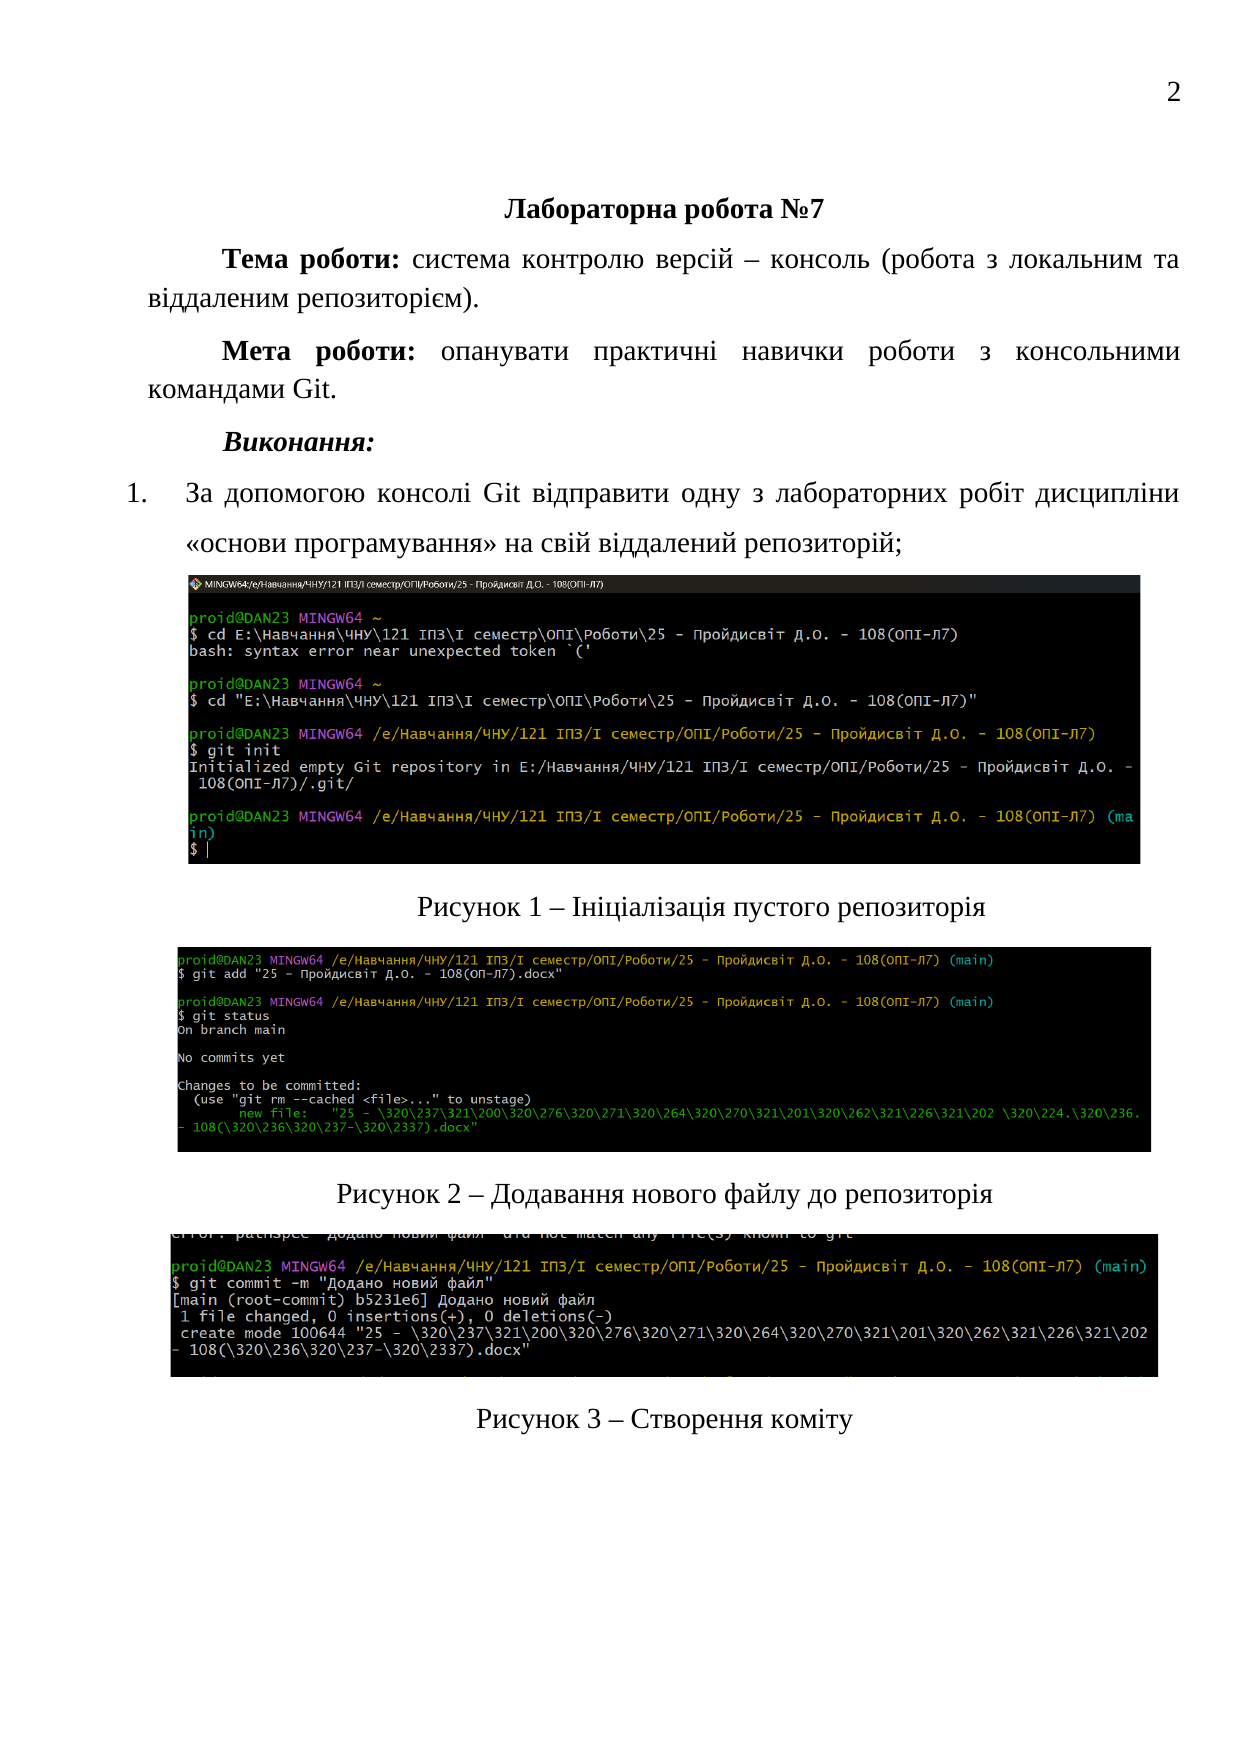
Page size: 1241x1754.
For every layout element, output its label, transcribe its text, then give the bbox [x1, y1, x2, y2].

picture [188, 575, 1141, 864]
list За допомогою консолі Git відправити одну з лабораторних робіт дисципліни «основи програмування» на свій віддалений репозиторій; [148, 475, 1181, 559]
picture [177, 947, 1152, 1152]
text Виконання: [148, 424, 1181, 458]
text Мета роботи: опанувати практичні навички роботи з консольними командами Git. [148, 333, 1181, 405]
text Рисунок 1 – Ініціалізація пустого репозиторія [148, 659, 1181, 922]
text Лабораторна робота №7 [148, 191, 1181, 224]
picture [170, 1234, 1159, 1377]
text Тема роботи: система контролю версій – консоль (робота з локальним та віддаленим репозиторієм). [148, 241, 1181, 313]
